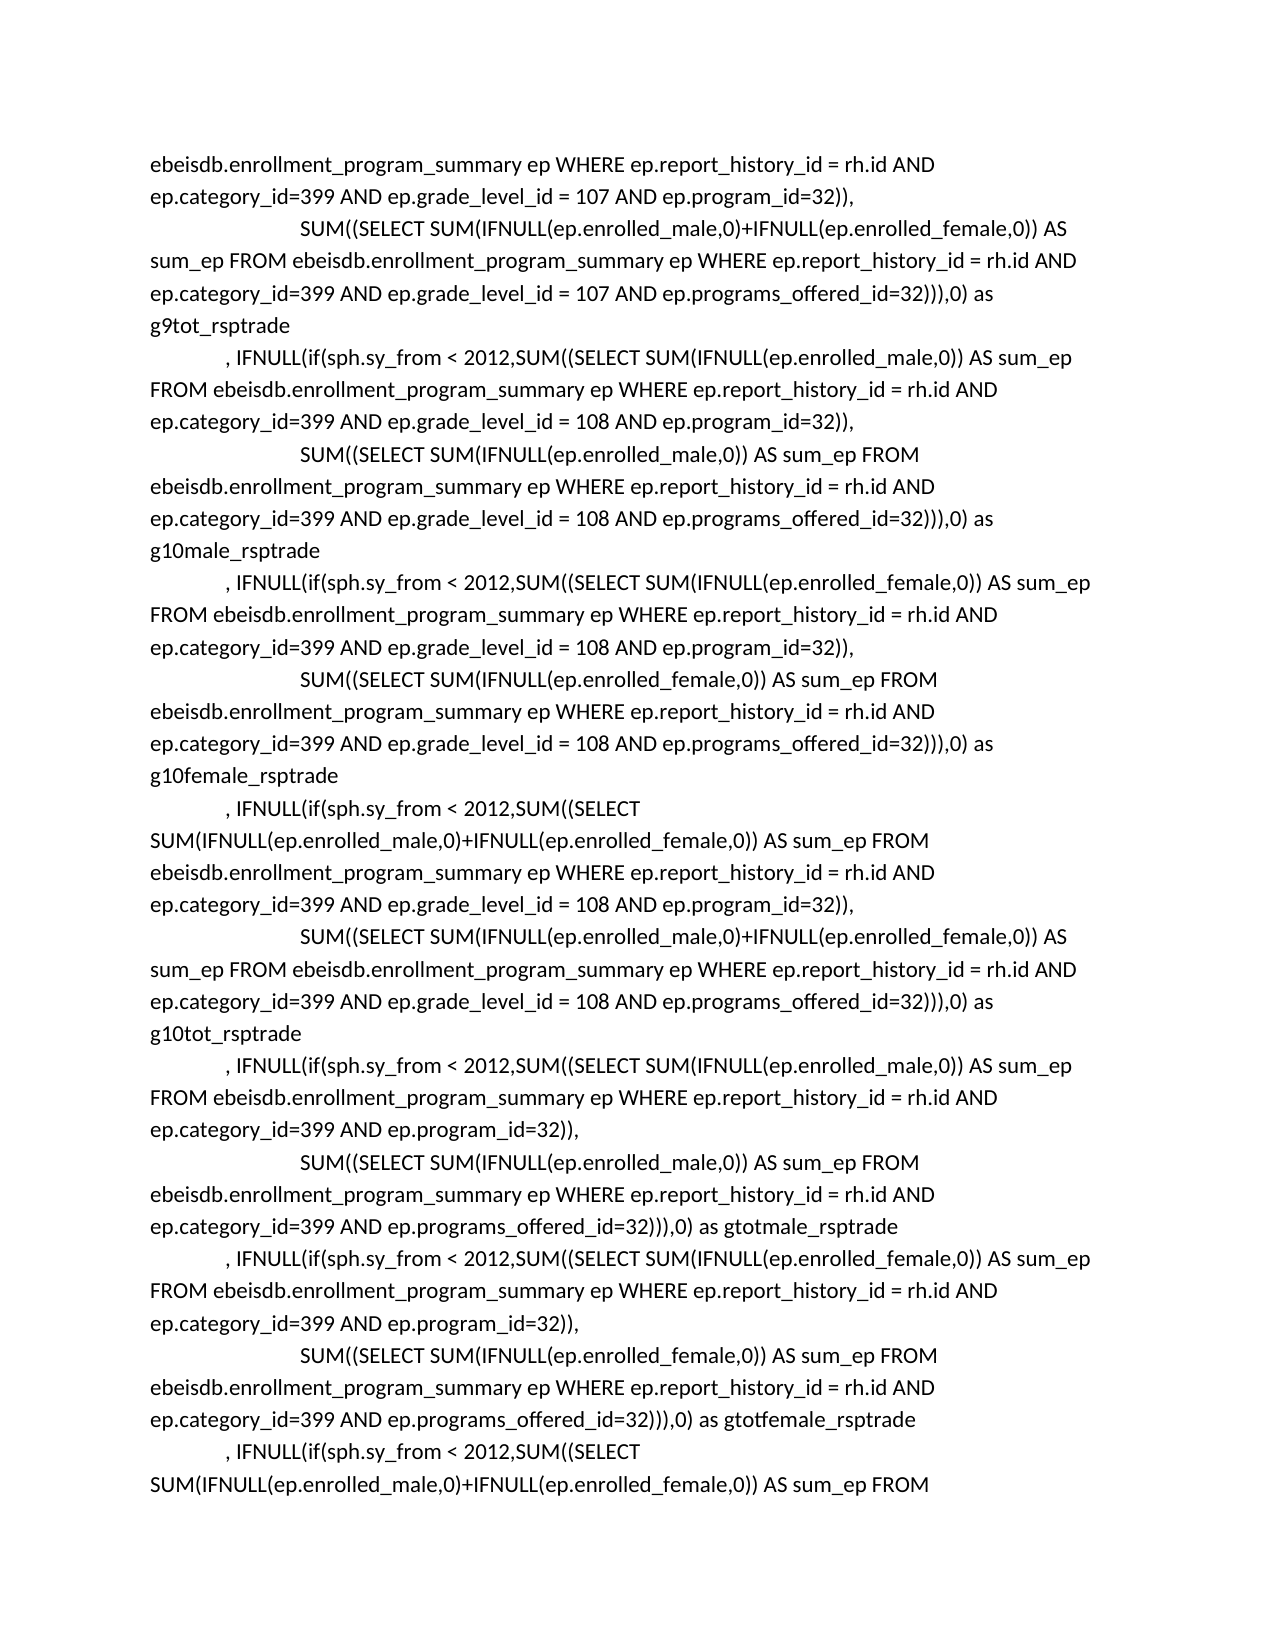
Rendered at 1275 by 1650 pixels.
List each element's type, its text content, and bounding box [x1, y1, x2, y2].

text , IFNULL(if(sph.sy_from < 2012,SUM((SELECT SUM(IFNULL(ep.enrolled_female,0)) AS sum_ep FROM ebeisdb.enrollment_program_summary ep WHERE ep.report_history_id = rh.id AND ep.category_id=399 AND ep.program_id=32)), [150, 1244, 1125, 1337]
text , IFNULL(if(sph.sy_from < 2012,SUM((SELECT SUM(IFNULL(ep.enrolled_female,0)) AS sum_ep FROM ebeisdb.enrollment_program_summary ep WHERE ep.report_history_id = rh.id AND ep.category_id=399 AND ep.grade_level_id = 108 AND ep.program_id=32)), [150, 568, 1125, 661]
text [150, 1437, 1125, 1498]
text SUM((SELECT SUM(IFNULL(ep.enrolled_male,0)+IFNULL(ep.enrolled_female,0)) AS sum_ep FROM ebeisdb.enrollment_program_summary ep WHERE ep.report_history_id = rh.id AND ep.category_id=399 AND ep.grade_level_id = 108 AND ep.programs_offered_id=32))),0) as g10tot_rsptrade [150, 922, 1125, 1047]
text SUM((SELECT SUM(IFNULL(ep.enrolled_male,0)) AS sum_ep FROM ebeisdb.enrollment_program_summary ep WHERE ep.report_history_id = rh.id AND ep.category_id=399 AND ep.programs_offered_id=32))),0) as gtotmale_rsptrade [150, 1148, 1125, 1240]
text , IFNULL(if(sph.sy_from < 2012,SUM((SELECT SUM(IFNULL(ep.enrolled_male,0)) AS sum_ep FROM ebeisdb.enrollment_program_summary ep WHERE ep.report_history_id = rh.id AND ep.category_id=399 AND ep.grade_level_id = 108 AND ep.program_id=32)), [150, 343, 1125, 436]
text SUM((SELECT SUM(IFNULL(ep.enrolled_female,0)) AS sum_ep FROM ebeisdb.enrollment_program_summary ep WHERE ep.report_history_id = rh.id AND ep.category_id=399 AND ep.grade_level_id = 108 AND ep.programs_offered_id=32))),0) as g10female_rsptrade [150, 665, 1125, 789]
text SUM((SELECT SUM(IFNULL(ep.enrolled_female,0)) AS sum_ep FROM ebeisdb.enrollment_program_summary ep WHERE ep.report_history_id = rh.id AND ep.category_id=399 AND ep.programs_offered_id=32))),0) as gtotfemale_rsptrade [150, 1341, 1125, 1433]
text , IFNULL(if(sph.sy_from < 2012,SUM((SELECT SUM(IFNULL(ep.enrolled_male,0)+IFNULL(ep.enrolled_female,0)) AS sum_ep FROM ebeisdb.enrollment_program_summary ep WHERE ep.report_history_id = rh.id AND ep.category_id=399 AND ep.grade_level_id = 108 AND ep.program_id=32)), [150, 794, 1125, 918]
text SUM((SELECT SUM(IFNULL(ep.enrolled_male,0)+IFNULL(ep.enrolled_female,0)) AS sum_ep FROM ebeisdb.enrollment_program_summary ep WHERE ep.report_history_id = rh.id AND ep.category_id=399 AND ep.grade_level_id = 107 AND ep.programs_offered_id=32))),0) as g9tot_rsptrade [150, 214, 1125, 339]
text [150, 150, 1125, 210]
text , IFNULL(if(sph.sy_from < 2012,SUM((SELECT SUM(IFNULL(ep.enrolled_male,0)) AS sum_ep FROM ebeisdb.enrollment_program_summary ep WHERE ep.report_history_id = rh.id AND ep.category_id=399 AND ep.program_id=32)), [150, 1051, 1125, 1144]
text SUM((SELECT SUM(IFNULL(ep.enrolled_male,0)) AS sum_ep FROM ebeisdb.enrollment_program_summary ep WHERE ep.report_history_id = rh.id AND ep.category_id=399 AND ep.grade_level_id = 108 AND ep.programs_offered_id=32))),0) as g10male_rsptrade [150, 440, 1125, 564]
